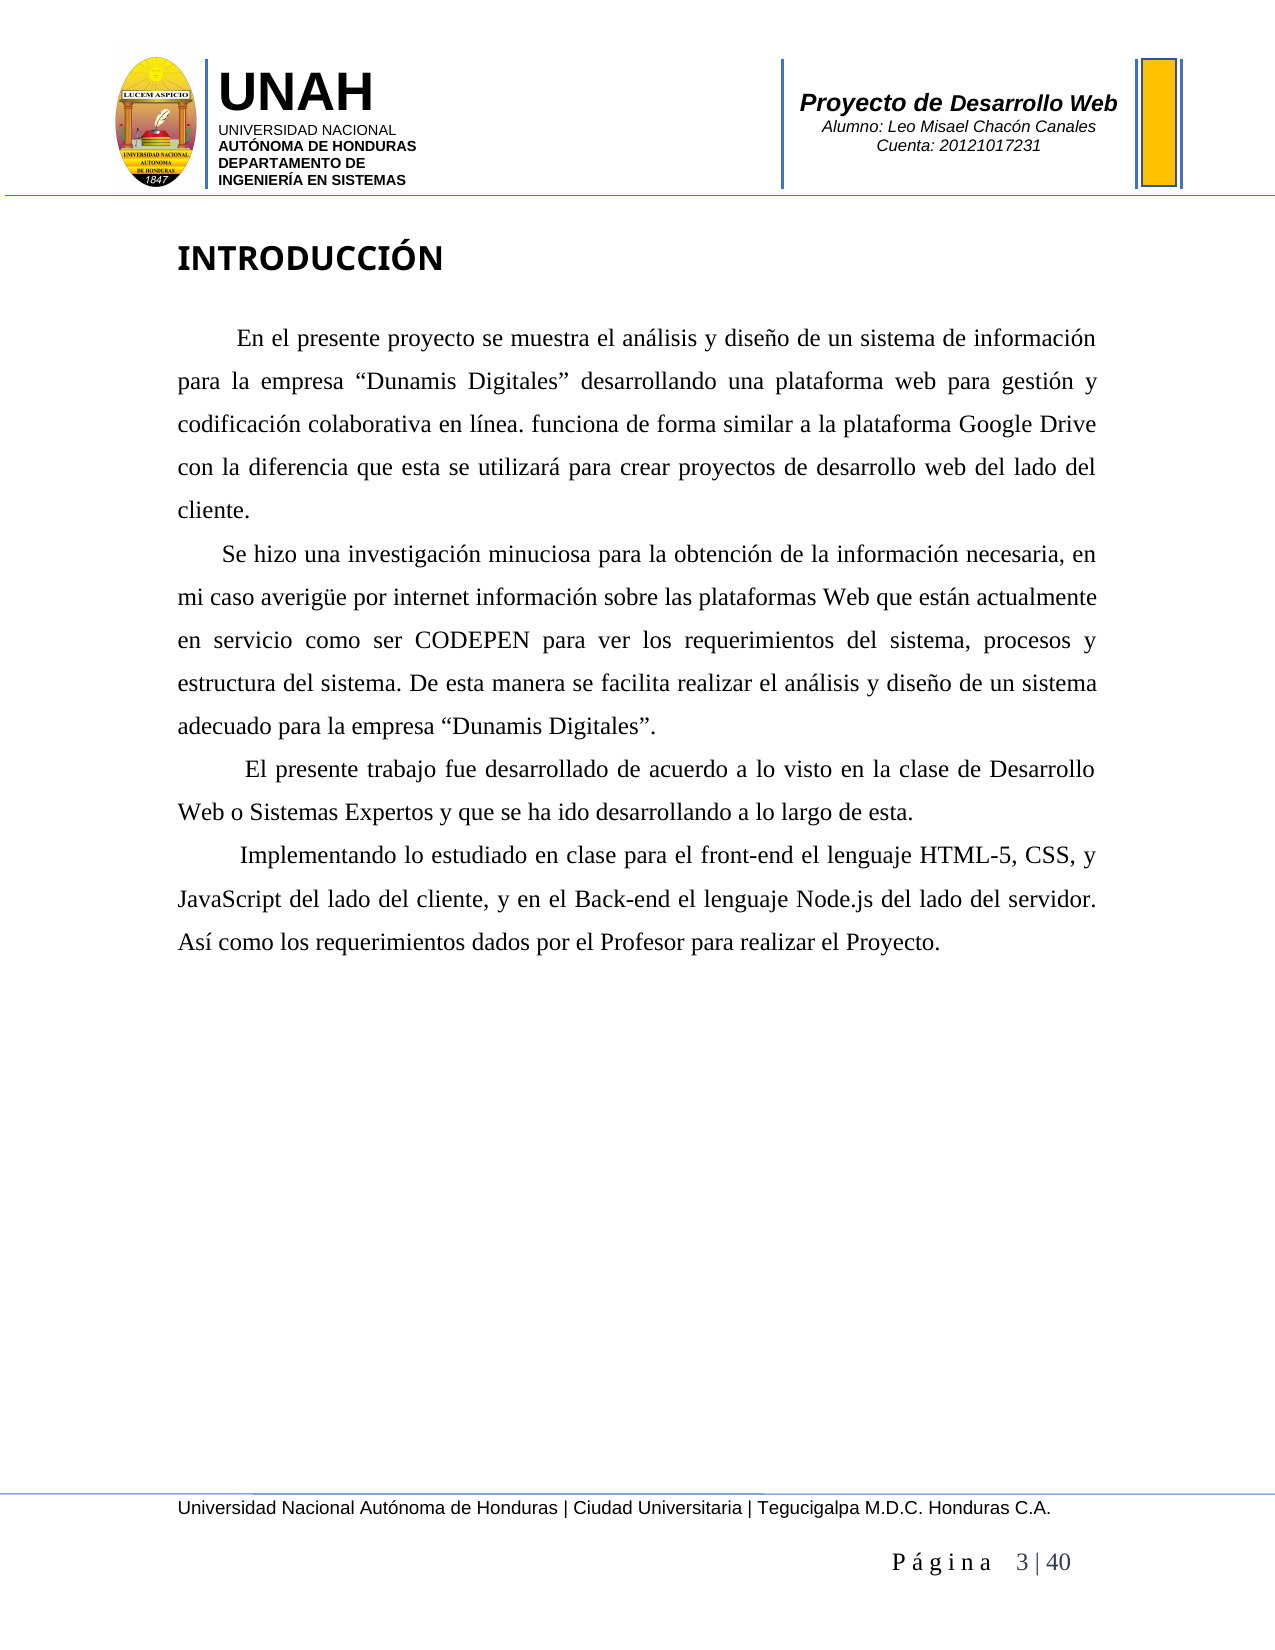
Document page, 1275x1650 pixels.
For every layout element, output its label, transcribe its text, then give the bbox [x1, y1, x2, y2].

text El presente trabajo fue desarrollado de acuerdo a lo visto en la clase de Desarrollo Web o Sistemas Expertos y que se ha ido desarrollando a lo largo de esta. [177, 754, 1098, 826]
text Implementando lo estudiado en clase para el front-end el lenguaje HTML-5, CSS, y JavaScript del lado del cliente, y en el Back-end el lenguaje Node.js del lado del servidor. Así como los requerimientos dados por el Profesor para realizar el Proyecto. [177, 841, 1098, 956]
picture [110, 45, 201, 195]
text Se hizo una investigación minuciosa para la obtención de la información necesaria, en mi caso averigüe por internet información sobre las plataformas Web que están actualmente en servicio como ser CODEPEN para ver los requerimientos del sistema, procesos y estructura del sistema. De esta manera se facilita realizar el análisis y diseño de un sistema adecuado para la empresa “Dunamis Digitales”. [177, 539, 1098, 740]
text En el presente proyecto se muestra el análisis y diseño de un sistema de información para la empresa “Dunamis Digitales” desarrollando una plataforma web para gestión y codificación colaborativa en línea. funciona de forma similar a la plataforma Google Drive con la diferencia que esta se utilizará para crear proyectos de desarrollo web del lado del cliente. [177, 323, 1098, 524]
subtitle INTRODUCCIÓN [177, 234, 1098, 280]
